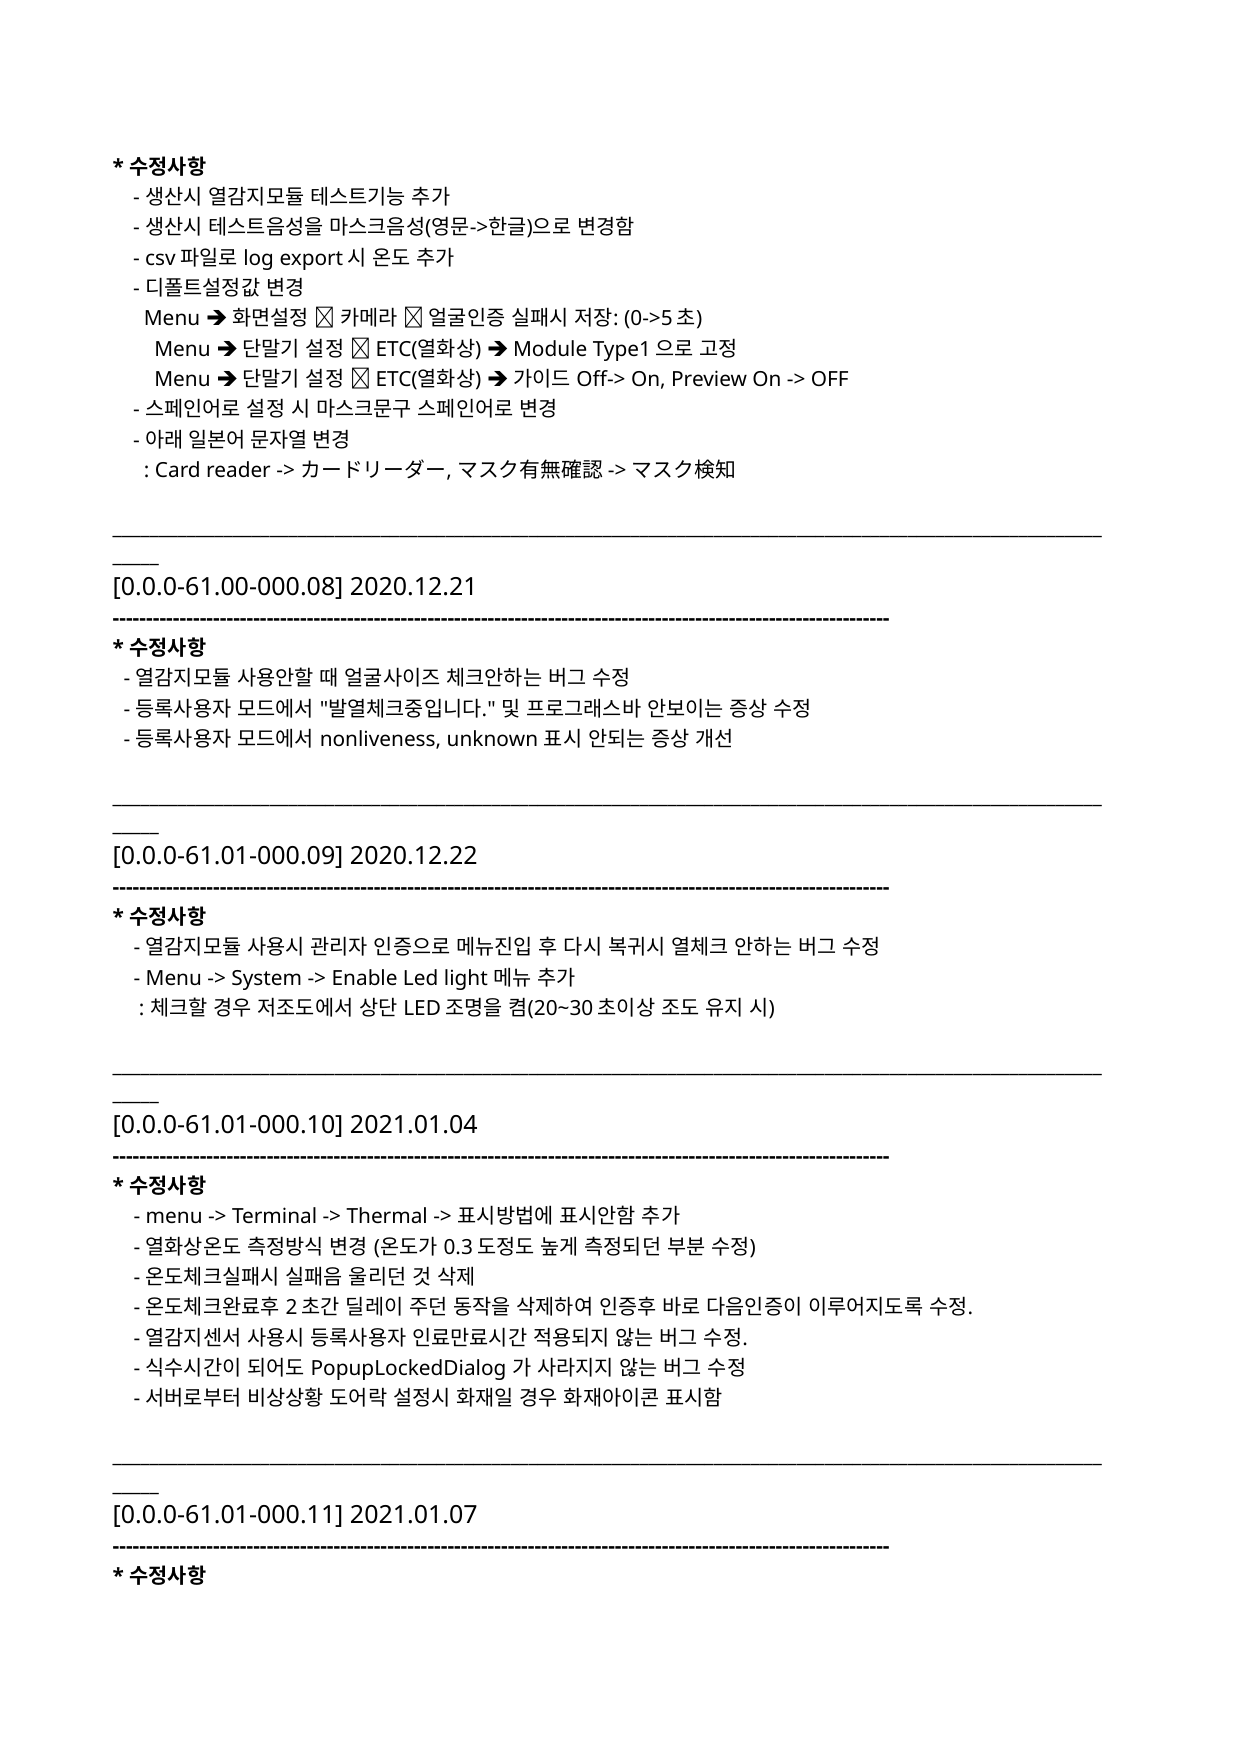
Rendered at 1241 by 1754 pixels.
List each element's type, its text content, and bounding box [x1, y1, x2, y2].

text - menu -> Terminal -> Thermal -> 표시방법에 표시안함 추가 [112, 1200, 1128, 1230]
text - 스페인어로 설정 시 마스크문구 스페인어로 변경 [112, 392, 1128, 423]
text Menu 단말기 설정 ETC(열화상) Module Type1으로 고정 [112, 332, 1128, 362]
text - 식수시간이 되어도 PopupLockedDialog 가 사라지지 않는 버그 수정 [112, 1351, 1128, 1382]
text -------------------------------------------------------------------------------------------------------------------- [112, 603, 1128, 631]
text -------------------------------------------------------------------------------------------------------------------- [112, 1141, 1128, 1169]
text - 디폴트설정값 변경 [112, 271, 1128, 302]
text * 수정사항 [112, 1169, 1128, 1200]
text [0.0.0-61.00-000.08] 2020.12.21 [112, 569, 1128, 603]
text -------------------------------------------------------------------------------------------------------------------- [112, 1531, 1128, 1560]
text - 온도체크실패시 실패음 울리던 것 삭제 [112, 1260, 1128, 1291]
text : Card reader -> カードリーダー, マスク有無確認 -> マスク検知 [112, 453, 1128, 483]
text [0.0.0-61.01-000.10] 2021.01.04 [112, 1107, 1128, 1141]
text ________________________________________________________________________________________________________________ [112, 1440, 1107, 1497]
text - 아래 일본어 문자열 변경 [112, 423, 1128, 453]
text -------------------------------------------------------------------------------------------------------------------- [112, 872, 1128, 900]
text [0.0.0-61.01-000.09] 2020.12.22 [112, 838, 1128, 872]
text : 체크할 경우 저조도에서 상단 LED조명을 켬(20~30초이상 조도 유지 시) [112, 991, 1128, 1022]
text - 열화상온도 측정방식 변경 (온도가 0.3도정도 높게 측정되던 부분 수정) [112, 1230, 1128, 1260]
text - 생산시 열감지모듈 테스트기능 추가 [112, 180, 1128, 211]
text - Menu -> System -> Enable Led light 메뉴 추가 [112, 961, 1128, 991]
text * 수정사항 [112, 150, 1128, 180]
text Menu 단말기 설정 ETC(열화상) 가이드 Off-> On, Preview On -> OFF [112, 362, 1128, 392]
text [0.0.0-61.01-000.11] 2021.01.07 [112, 1497, 1128, 1531]
text * 수정사항 [112, 1560, 1128, 1590]
text Menu 화면설정 카메라 얼굴인증 실패시 저장: (0->5초) [112, 302, 1128, 332]
text - 열감지센서 사용시 등록사용자 인료만료시간 적용되지 않는 버그 수정. [112, 1321, 1128, 1351]
text - 온도체크완료후 2초간 딜레이 주던 동작을 삭제하여 인증후 바로 다음인증이 이루어지도록 수정. [112, 1291, 1128, 1321]
text - 열감지모듈 사용시 관리자 인증으로 메뉴진입 후 다시 복귀시 열체크 안하는 버그 수정 [112, 931, 1128, 961]
text * 수정사항 [112, 631, 1128, 662]
text ________________________________________________________________________________________________________________ [112, 1050, 1107, 1107]
text - 등록사용자 모드에서 nonliveness, unknown 표시 안되는 증상 개선 [112, 722, 1128, 752]
text - 생산시 테스트음성을 마스크음성(영문->한글)으로 변경함 [112, 211, 1128, 241]
text ________________________________________________________________________________________________________________ [112, 781, 1107, 838]
text ________________________________________________________________________________________________________________ [112, 512, 1107, 569]
text - csv파일로 log export시 온도 추가 [112, 241, 1128, 271]
text - 등록사용자 모드에서 "발열체크중입니다." 및 프로그래스바 안보이는 증상 수정 [112, 692, 1128, 722]
text * 수정사항 [112, 900, 1128, 931]
text - 서버로부터 비상상황 도어락 설정시 화재일 경우 화재아이콘 표시함 [112, 1382, 1128, 1412]
text - 열감지모듈 사용안할 때 얼굴사이즈 체크안하는 버그 수정 [112, 662, 1128, 692]
